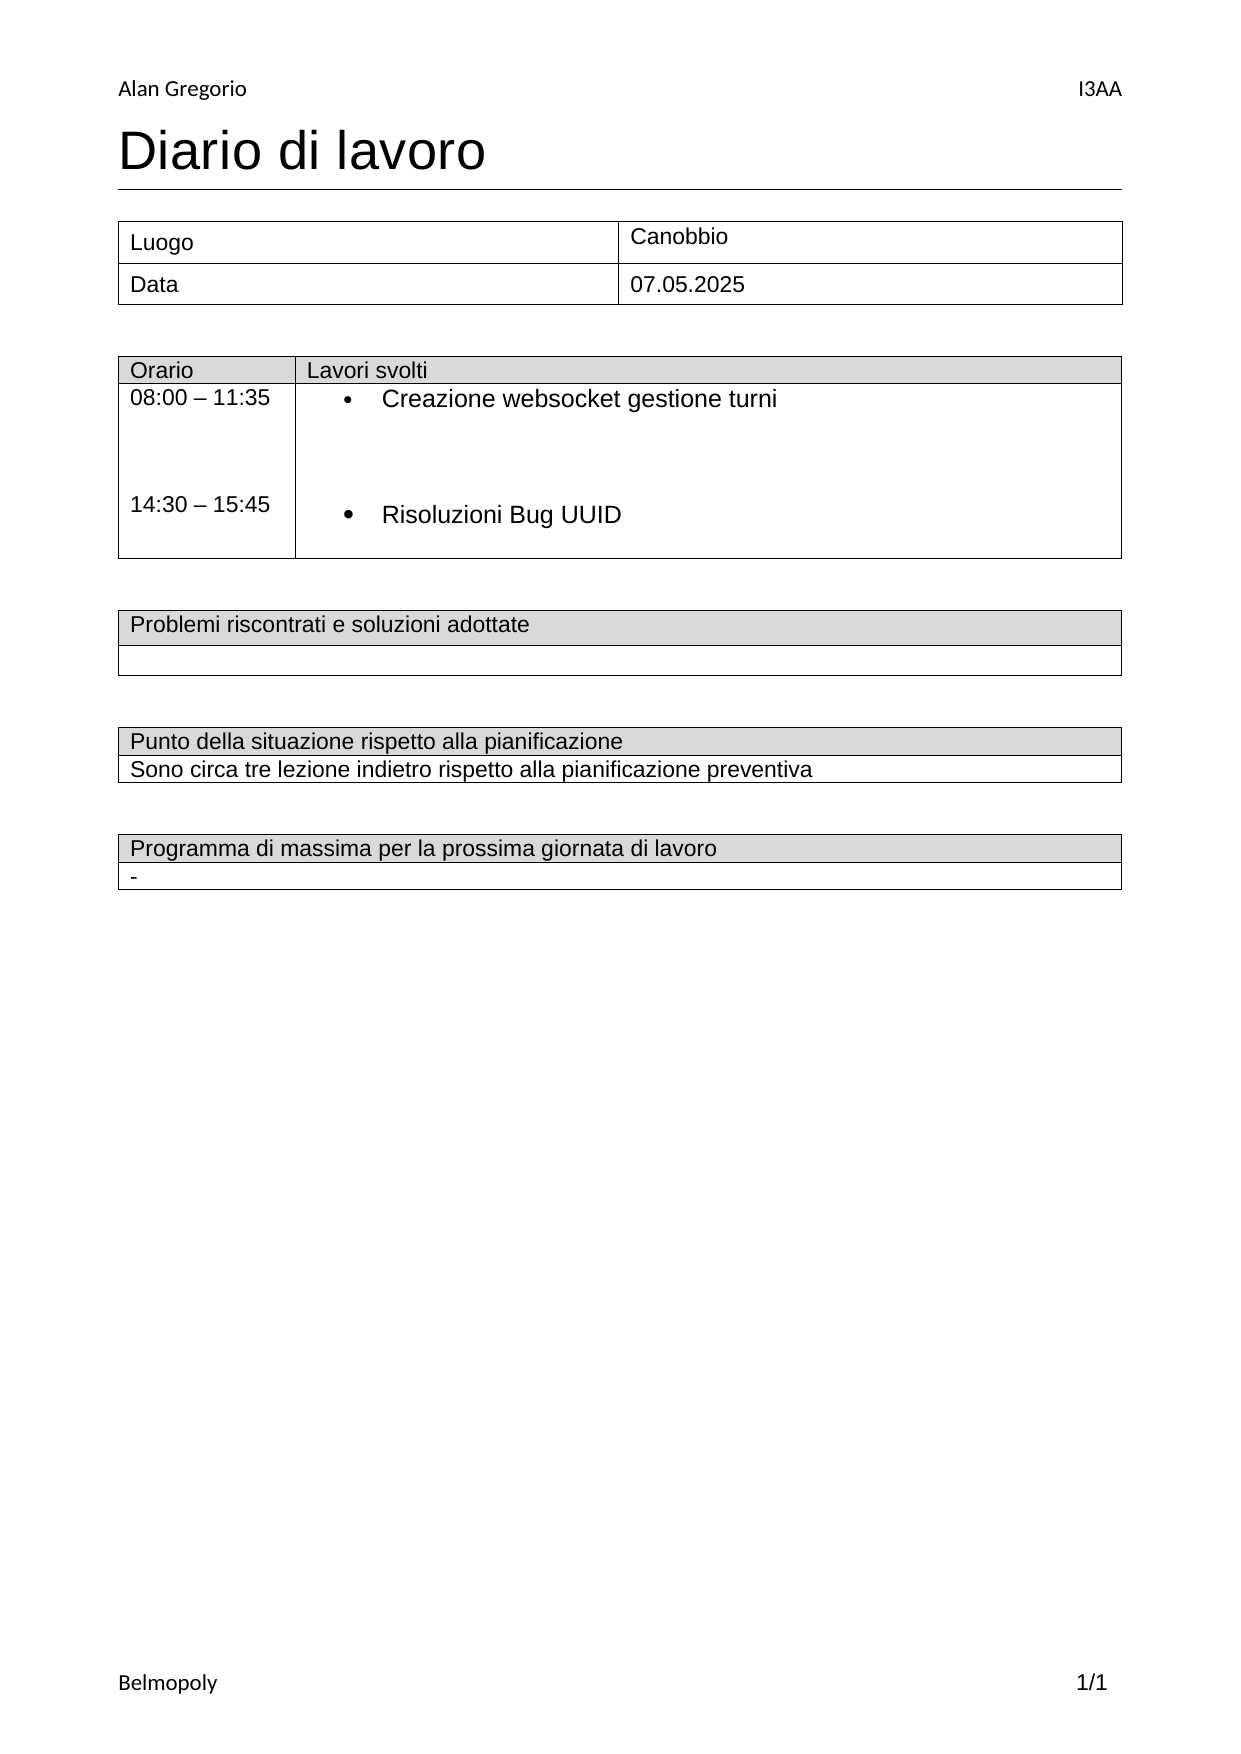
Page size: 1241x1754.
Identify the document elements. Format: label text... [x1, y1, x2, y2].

table_header Orario [119, 357, 295, 383]
table_header Lavori svolti [296, 357, 1121, 383]
table_cell - [119, 863, 1121, 889]
table_header Punto della situazione rispetto alla pianificazione [119, 728, 1121, 755]
table_header Problemi riscontrati e soluzioni adottate [119, 611, 1121, 645]
table_header Luogo [119, 222, 618, 262]
table_cell Sono circa tre lezione indietro rispetto alla pianificazione preventiva [119, 756, 1121, 782]
table_cell Data [119, 264, 618, 304]
table_header Programma di massima per la prossima giornata di lavoro [119, 835, 1121, 862]
table_cell Creazione websocket gestione turni Risoluzioni Bug UUID [296, 384, 1121, 558]
table_cell [119, 646, 1121, 675]
table_cell 08:00 – 11:35 14:30 – 15:45 [119, 384, 295, 558]
table_cell 07.05.2025 [619, 264, 1122, 304]
table_header Canobbio [619, 222, 1122, 262]
title Diario di lavoro [118, 118, 1122, 189]
